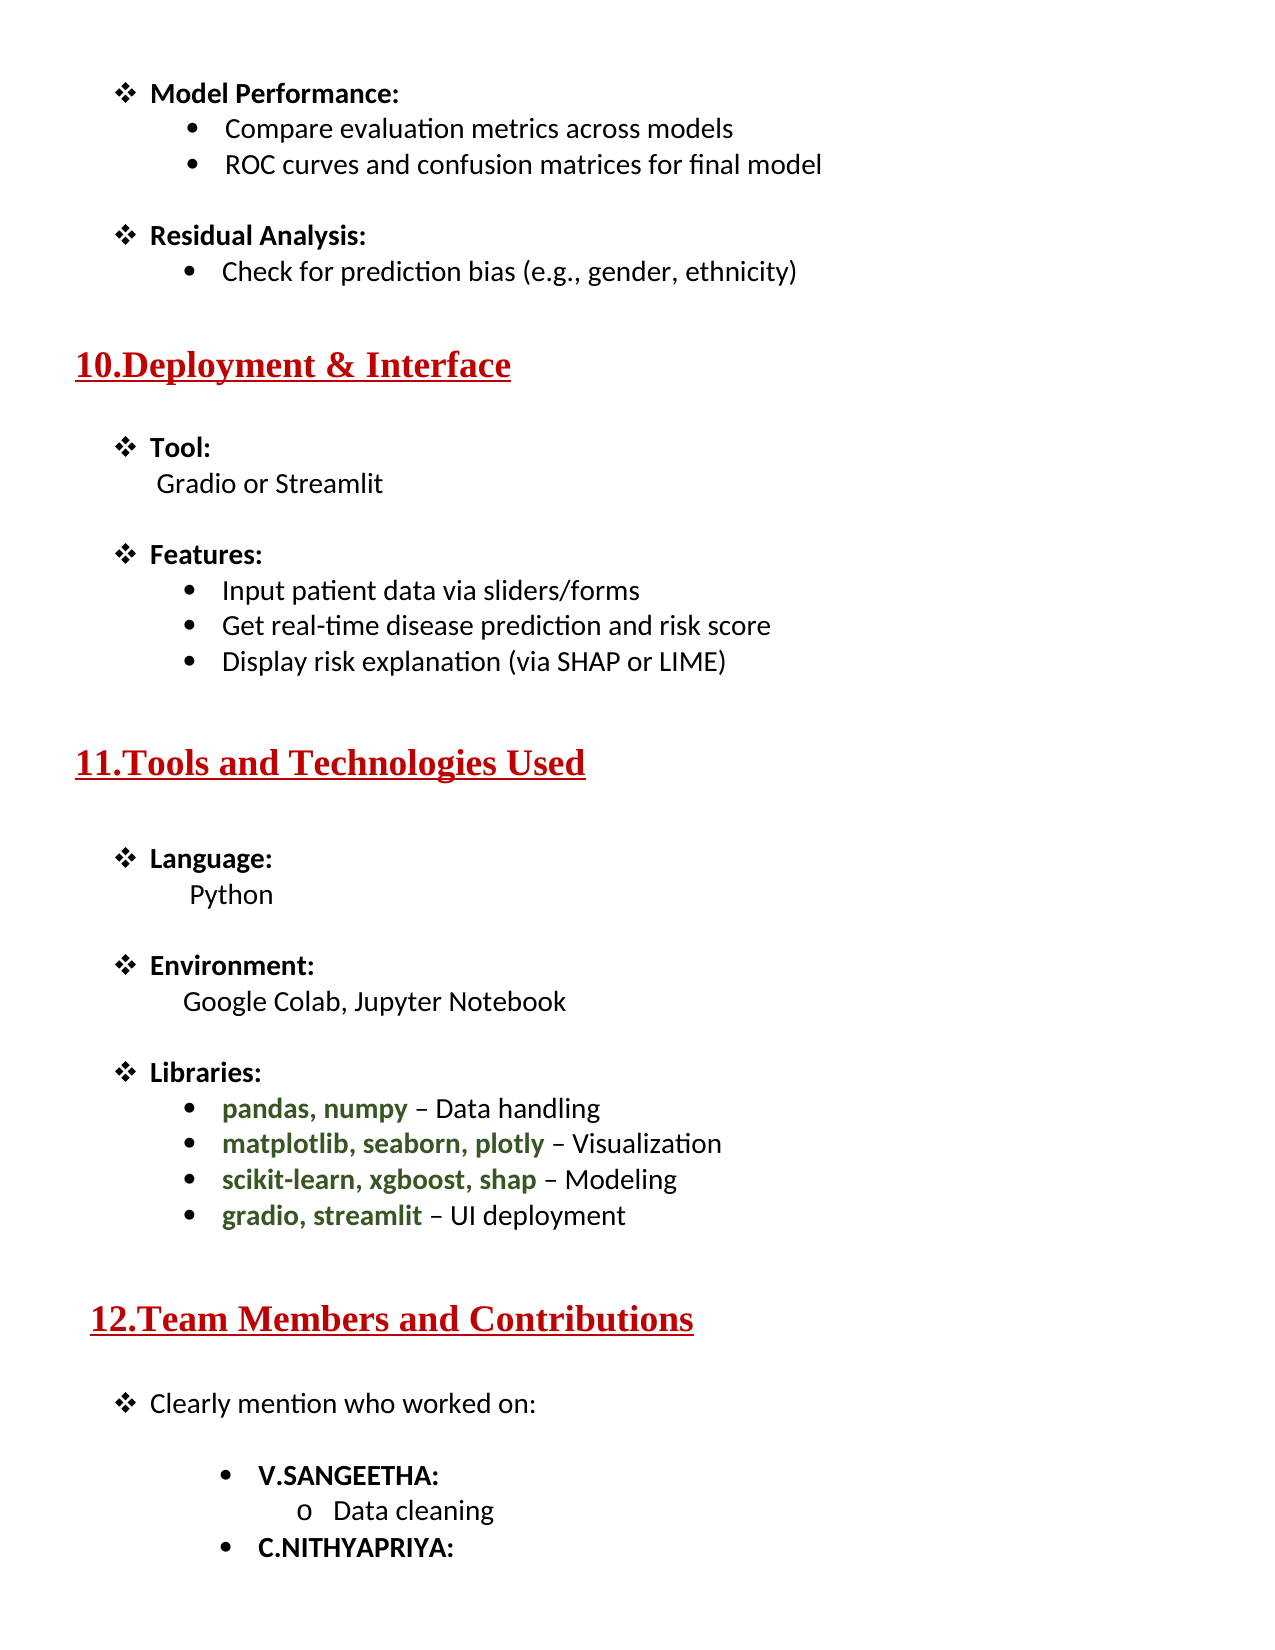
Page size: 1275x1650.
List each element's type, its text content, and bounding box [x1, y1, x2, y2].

list Libraries: [112, 1054, 1200, 1090]
list C.NITHYAPRIYA: [208, 1529, 1200, 1565]
list Features: [112, 536, 1200, 572]
list Check for prediction bias (e.g., gender, ethnicity) [172, 253, 1200, 289]
list Residual Analysis: [112, 217, 1200, 253]
list V.SANGEETHA: [208, 1457, 1200, 1492]
text Google Colab, Jupyter Notebook [150, 983, 1200, 1018]
list Model Performance: [112, 75, 1200, 111]
text Gradio or Streamlit [150, 465, 1200, 500]
list Clearly mention who worked on: [112, 1386, 1200, 1421]
list Language: [112, 840, 1200, 876]
list Display risk explanation (via SHAP or LIME) [172, 643, 1200, 678]
list pandas, numpy – Data handling [172, 1090, 1200, 1125]
list Compare evaluation metrics across models [175, 111, 1200, 146]
list scikit-learn, xgboost, shap – Modeling [172, 1161, 1200, 1197]
list Tool: [112, 429, 1200, 465]
text 11.Tools and Technologies Used [75, 741, 1200, 784]
list ROC curves and confusion matrices for final model [175, 146, 1200, 182]
list Environment: [112, 947, 1200, 983]
list Data cleaning [287, 1492, 1200, 1529]
list gradio, streamlit – UI deployment [172, 1197, 1200, 1232]
list matplotlib, seaborn, plotly – Visualization [172, 1125, 1200, 1161]
text Python [150, 876, 1200, 912]
text 10.Deployment & Interface [75, 343, 1200, 386]
list Get real-time disease prediction and risk score [172, 607, 1200, 643]
list Input patient data via sliders/forms [172, 572, 1200, 607]
text 12.Team Members and Contributions [90, 1297, 1200, 1340]
